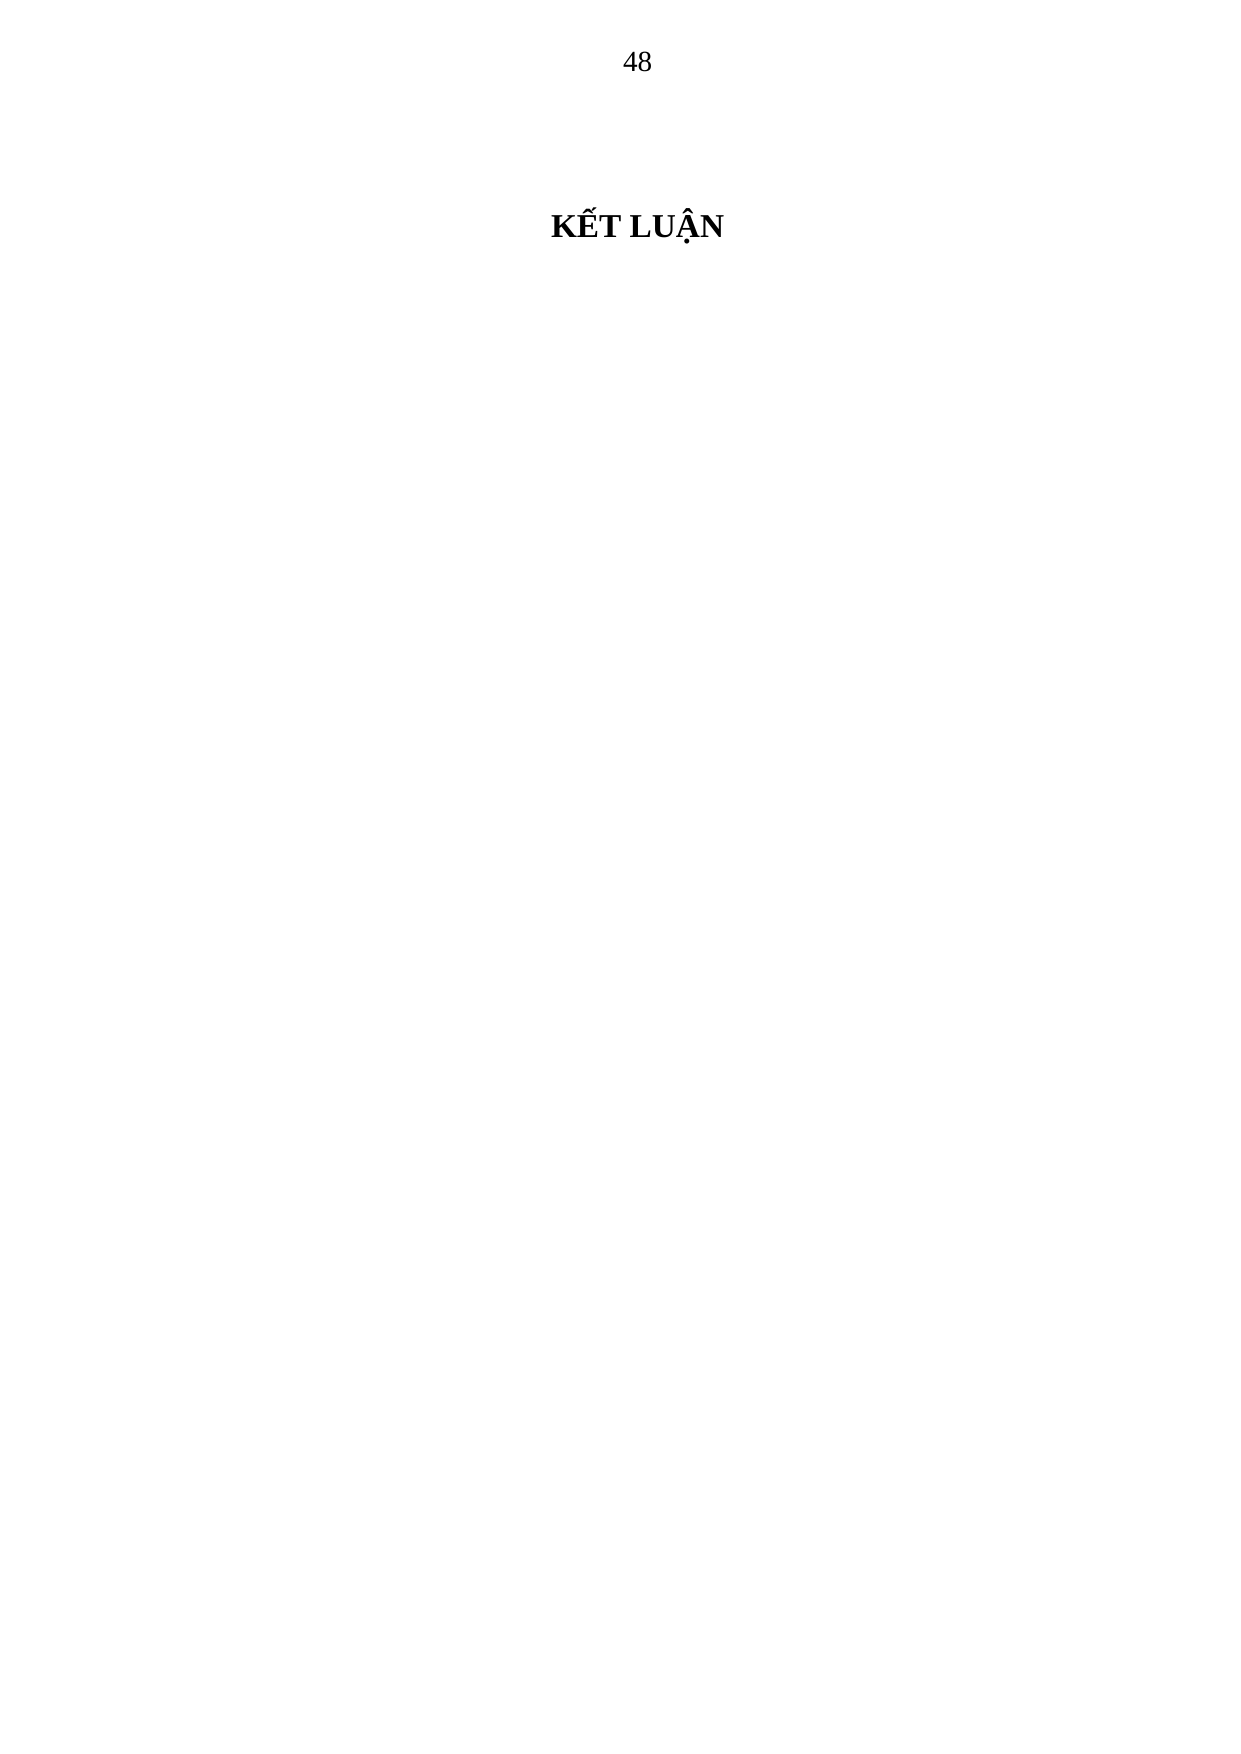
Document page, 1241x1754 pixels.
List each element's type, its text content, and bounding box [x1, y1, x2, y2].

subtitle KẾT LUẬN [75, 207, 1200, 245]
